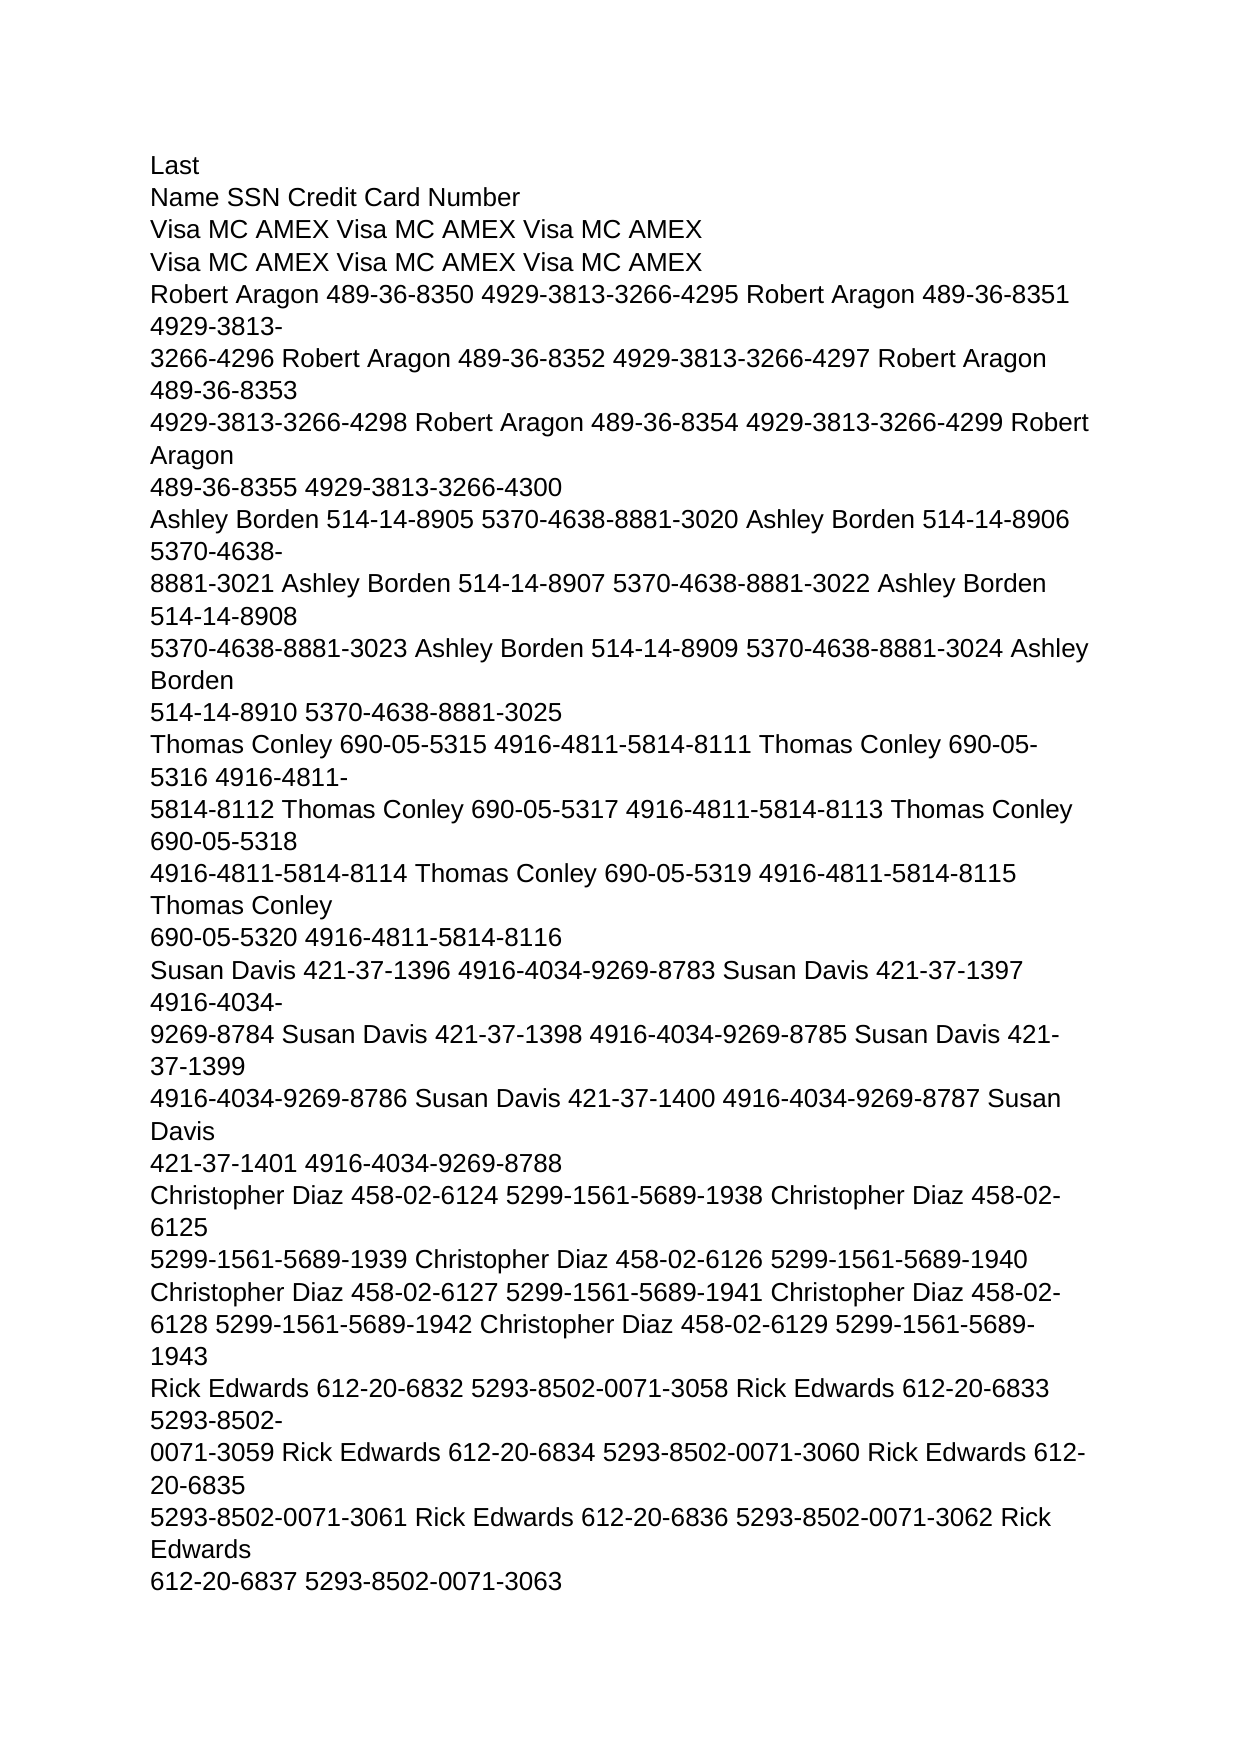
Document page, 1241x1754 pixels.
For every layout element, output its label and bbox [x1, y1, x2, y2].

text [150, 150, 1090, 1596]
